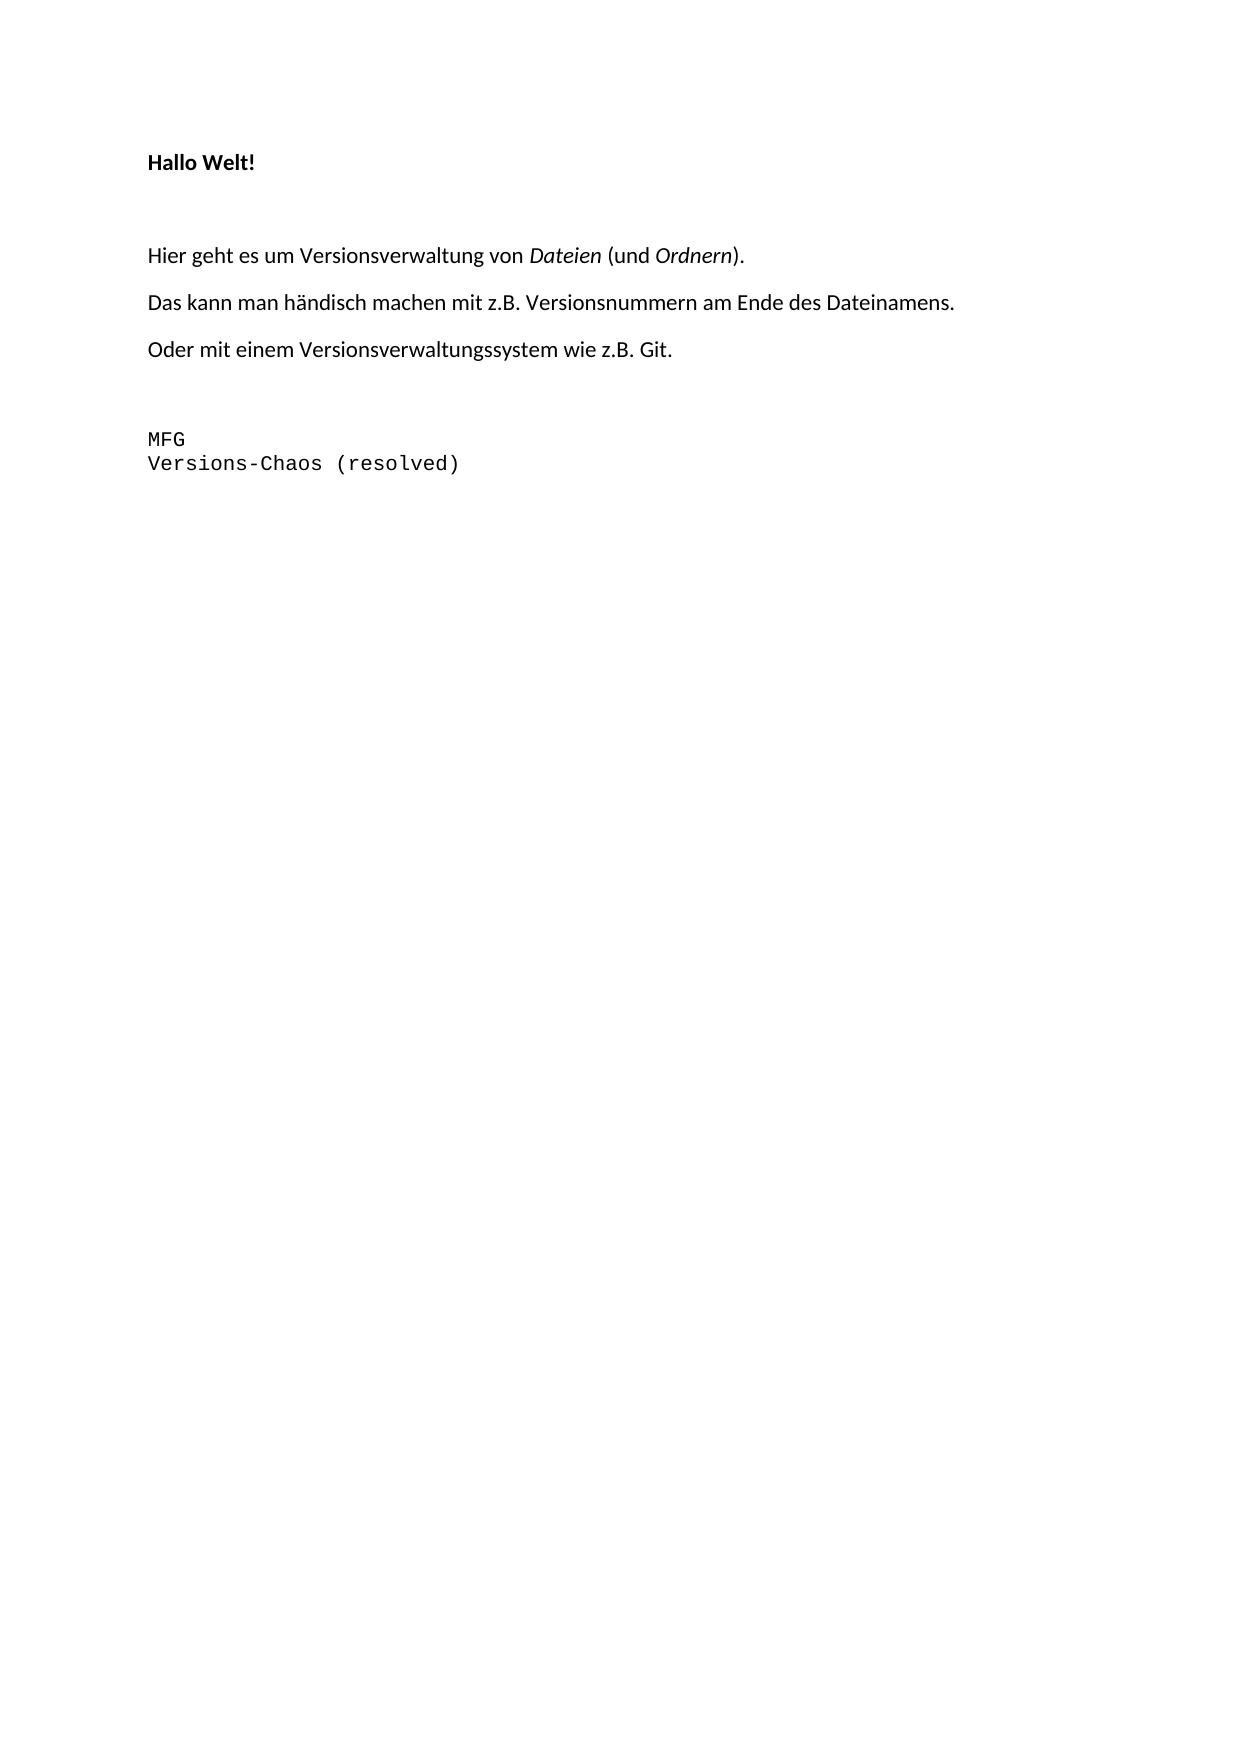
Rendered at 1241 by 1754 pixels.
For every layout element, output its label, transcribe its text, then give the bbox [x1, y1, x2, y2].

text Oder mit einem Versionsverwaltungssystem wie z.B. Git. [148, 335, 1093, 363]
text MFG [148, 429, 1093, 452]
text Hallo Welt! [148, 148, 1093, 176]
text Hier geht es um Versionsverwaltung von Dateien (und Ordnern). [148, 241, 1093, 269]
text Versions-Chaos (resolved) [148, 452, 1093, 476]
text Das kann man händisch machen mit z.B. Versionsnummern am Ende des Dateinamens. [148, 288, 1093, 316]
